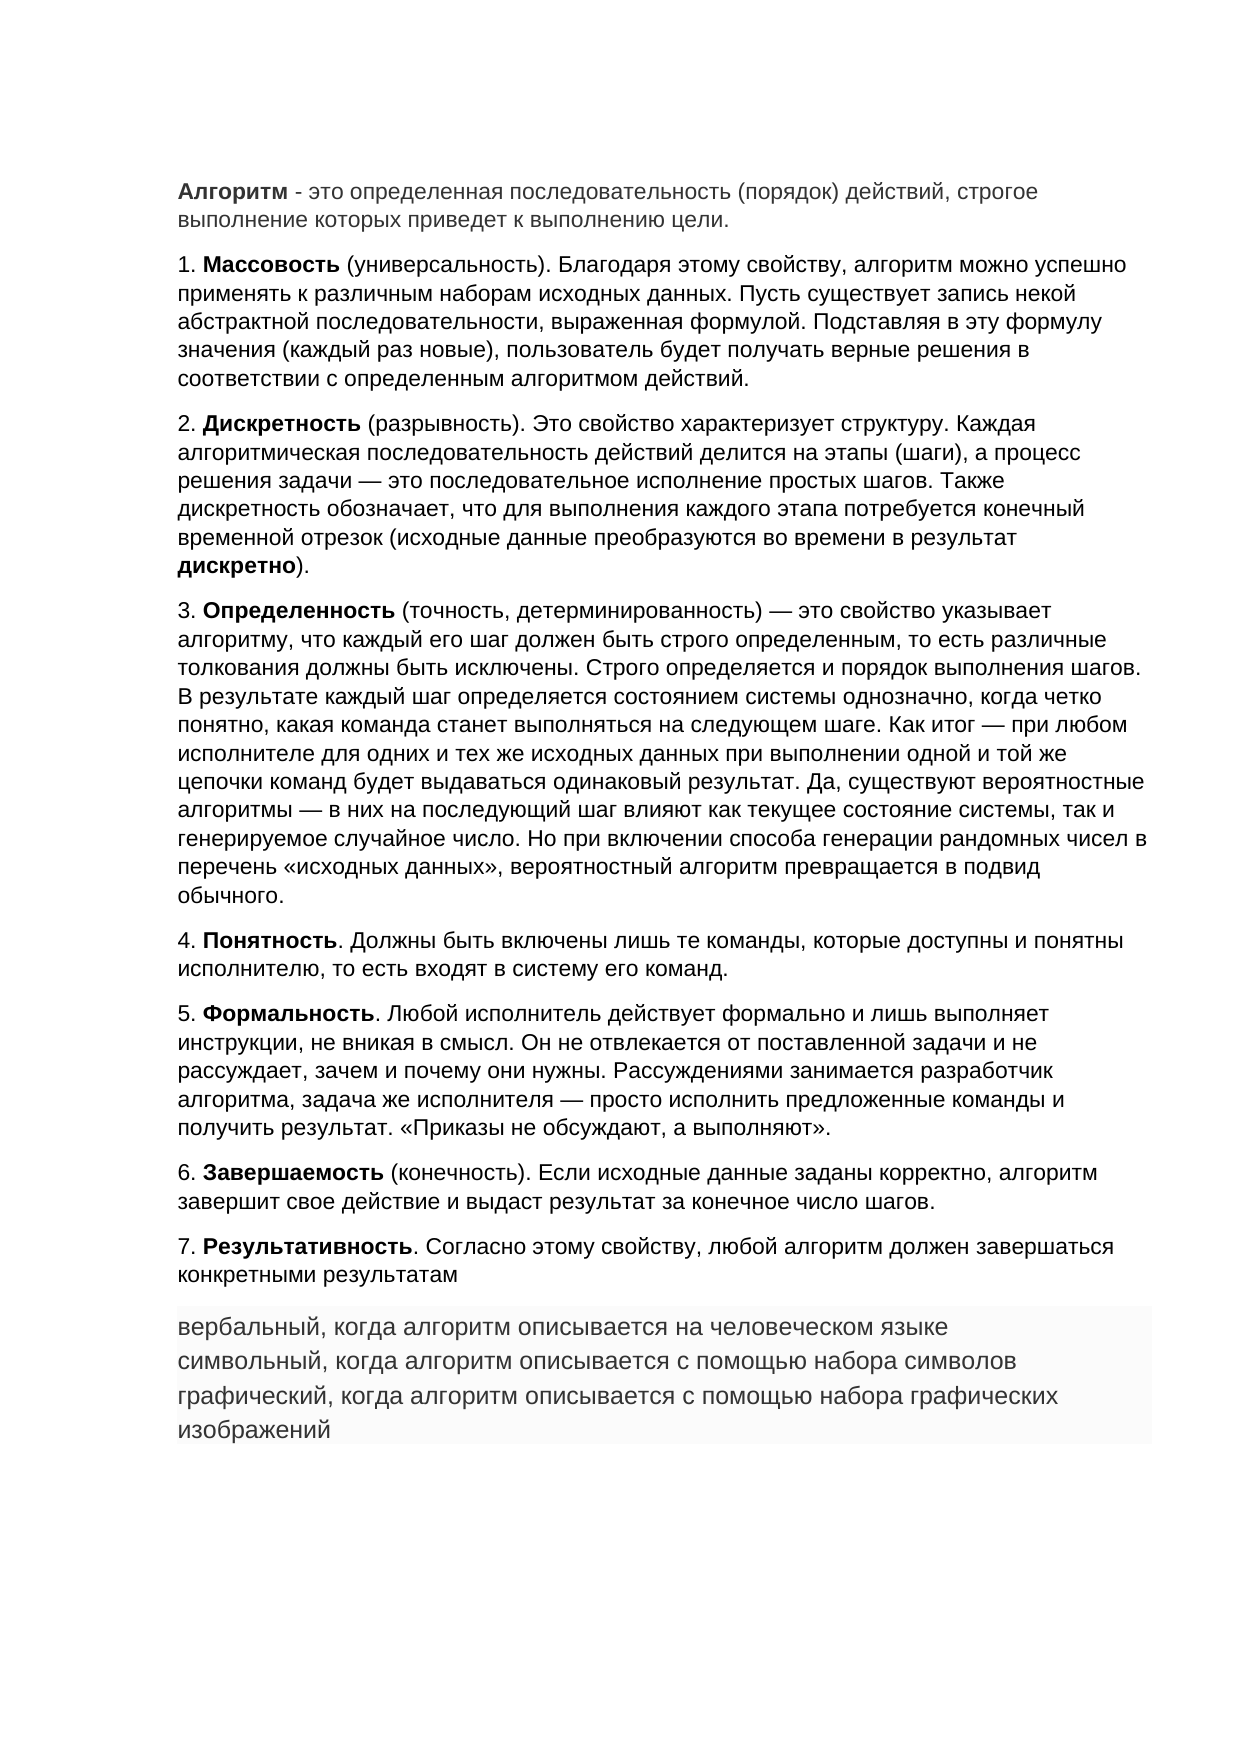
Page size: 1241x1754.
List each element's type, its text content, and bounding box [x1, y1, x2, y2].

text символьный, когда алгоритм описывается с помощью набора символов [177, 1341, 1152, 1375]
text графический, когда алгоритм описывается с помощью набора графических изображений [177, 1375, 1152, 1444]
text 1. Массовость (универсальность). Благодаря этому свойству, алгоритм можно успешно применять к различным наборам исходных данных. Пусть существует запись некой абстрактной последовательности, выраженная формулой. Подставляя в эту формулу значения (каждый раз новые), пользователь будет получать верные решения в соответствии с определенным алгоритмом действий. [177, 251, 1152, 391]
text 4. Понятность. Должны быть включены лишь те команды, которые доступны и понятны исполнителю, то есть входят в систему его команд. [177, 927, 1152, 982]
text 6. Завершаемость (конечность). Если исходные данные заданы корректно, алгоритм завершит свое действие и выдаст результат за конечное число шагов. [177, 1159, 1152, 1214]
text вербальный, когда алгоритм описывается на человеческом языке [177, 1306, 1152, 1341]
text 2. Дискретность (разрывность). Это свойство характеризует структуру. Каждая алгоритмическая последовательность действий делится на этапы (шаги), а процесс решения задачи — это последовательное исполнение простых шагов. Также дискретность обозначает, что для выполнения каждого этапа потребуется конечный временной отрезок (исходные данные преобразуются во времени в результат дискретно). [177, 410, 1152, 578]
text 7. Результативность. Согласно этому свойству, любой алгоритм должен завершаться конкретными результатам [177, 1233, 1152, 1287]
text 3. Определенность (точность, детерминированность) — это свойство указывает алгоритму, что каждый его шаг должен быть строго определенным, то есть различные толкования должны быть исключены. Строго определяется и порядок выполнения шагов. В результате каждый шаг определяется состоянием системы однозначно, когда четко понятно, какая команда станет выполняться на следующем шаге. Как итог — при любом исполнителе для одних и тех же исходных данных при выполнении одной и той же цепочки команд будет выдаваться одинаковый результат. Да, существуют вероятностные алгоритмы — в них на последующий шаг влияют как текущее состояние системы, так и генерируемое случайное число. Но при включении способа генерации рандомных чисел в перечень «исходных данных», вероятностный алгоритм превращается в подвид обычного. [177, 597, 1152, 908]
text 5. Формальность. Любой исполнитель действует формально и лишь выполняет инструкции, не вникая в смысл. Он не отвлекается от поставленной задачи и не рассуждает, зачем и почему они нужны. Рассуждениями занимается разработчик алгоритма, задача же исполнителя — просто исполнить предложенные команды и получить результат. «Приказы не обсуждают, а выполняют». [177, 1000, 1152, 1140]
text Алгоритм - это определенная последовательность (порядок) действий, строгое выполнение которых приведет к выполнению цели. [177, 178, 1152, 232]
